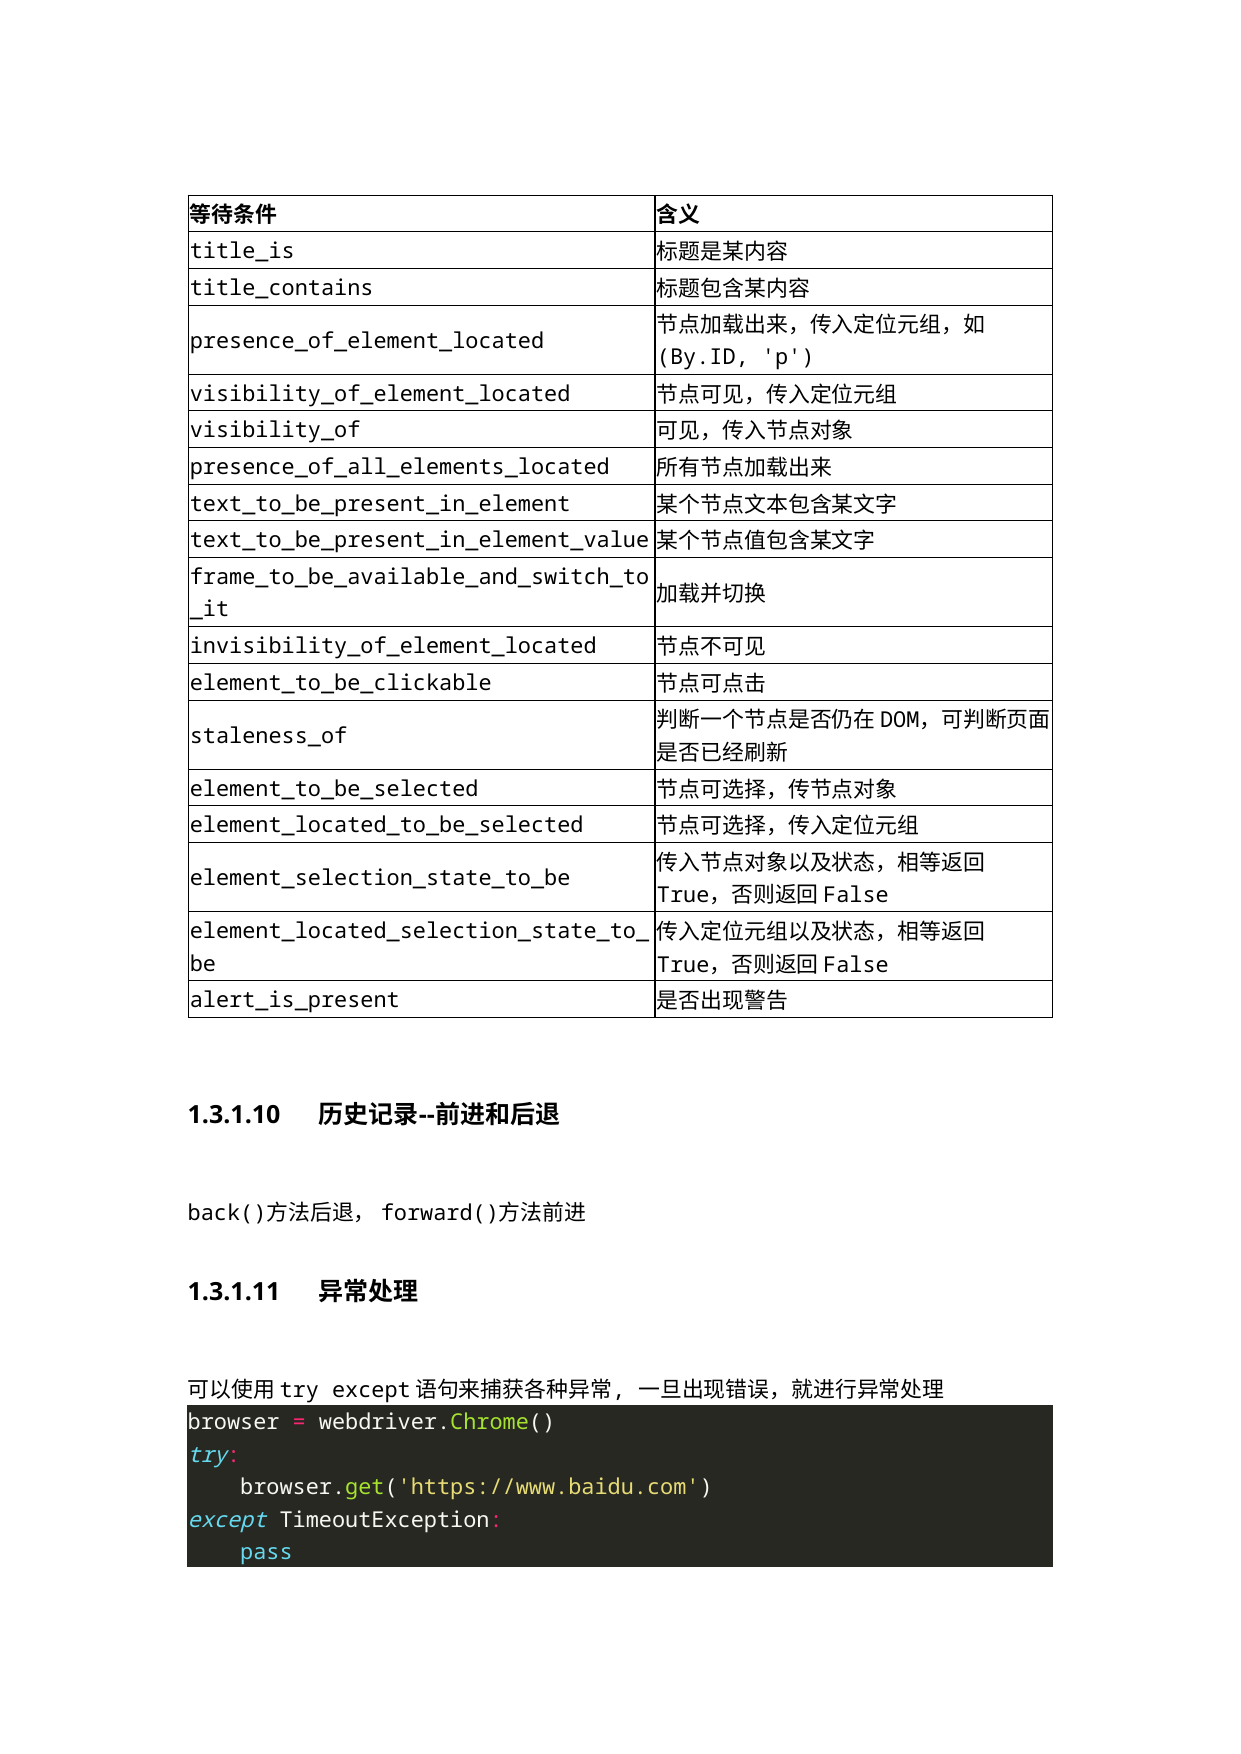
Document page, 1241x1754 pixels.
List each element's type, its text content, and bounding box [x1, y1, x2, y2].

table_cell 标题是某内容 [656, 232, 1052, 268]
subtitle 历史记录--前进和后退 [187, 1080, 1053, 1145]
table_cell text_to_be_present_in_element_value [189, 521, 654, 557]
table_cell staleness_of [189, 701, 654, 769]
table_cell 传入定位元组以及状态，相等返回True，否则返回False [656, 912, 1052, 980]
subtitle 异常处理 [187, 1257, 1053, 1322]
table_cell 节点可点击 [656, 664, 1052, 699]
table_cell visibility_of_element_located [189, 375, 654, 410]
table_cell title_contains [189, 269, 654, 304]
table_cell 节点可见，传入定位元组 [656, 375, 1052, 410]
table_cell visibility_of [189, 411, 654, 447]
table_cell 判断一个节点是否仍在DOM，可判断页面是否已经刷新 [656, 701, 1052, 769]
table_cell 标题包含某内容 [656, 269, 1052, 304]
table_cell 节点不可见 [656, 627, 1052, 663]
table_cell text_to_be_present_in_element [189, 485, 654, 520]
text back()方法后退， forward()方法前进 [187, 1195, 1053, 1228]
text browser = webdriver.Chrome() try: browser.get('https://www.baidu.com') except TimeoutException: pass [187, 1405, 1053, 1567]
table_cell 可见，传入节点对象 [656, 411, 1052, 447]
table_cell 节点加载出来，传入定位元组，如(By.ID, 'p') [656, 306, 1052, 374]
table_cell element_located_selection_state_to_be [189, 912, 654, 980]
table_header 等待条件 [189, 196, 654, 231]
table_cell 传入节点对象以及状态，相等返回True，否则返回False [656, 843, 1052, 911]
table_cell frame_to_be_available_and_switch_to_it [189, 558, 654, 626]
table_cell element_to_be_selected [189, 770, 654, 805]
table_cell presence_of_element_located [189, 306, 654, 374]
table_cell element_selection_state_to_be [189, 843, 654, 911]
text 可以使用try except语句来捕获各种异常, 一旦出现错误，就进行异常处理 [187, 1372, 1053, 1405]
table_cell presence_of_all_elements_located [189, 448, 654, 484]
table_cell title_is [189, 232, 654, 268]
table_cell alert_is_present [189, 981, 654, 1017]
table_cell 节点可选择，传节点对象 [656, 770, 1052, 805]
table_cell element_to_be_clickable [189, 664, 654, 699]
table_cell 节点可选择，传入定位元组 [656, 806, 1052, 842]
table_cell invisibility_of_element_located [189, 627, 654, 663]
table_header 含义 [656, 196, 1052, 231]
table_cell element_located_to_be_selected [189, 806, 654, 842]
table_cell 加载并切换 [656, 558, 1052, 626]
table_cell 是否出现警告 [656, 981, 1052, 1017]
table_cell 某个节点值包含某文字 [656, 521, 1052, 557]
table_cell 所有节点加载出来 [656, 448, 1052, 484]
table_cell 某个节点文本包含某文字 [656, 485, 1052, 520]
